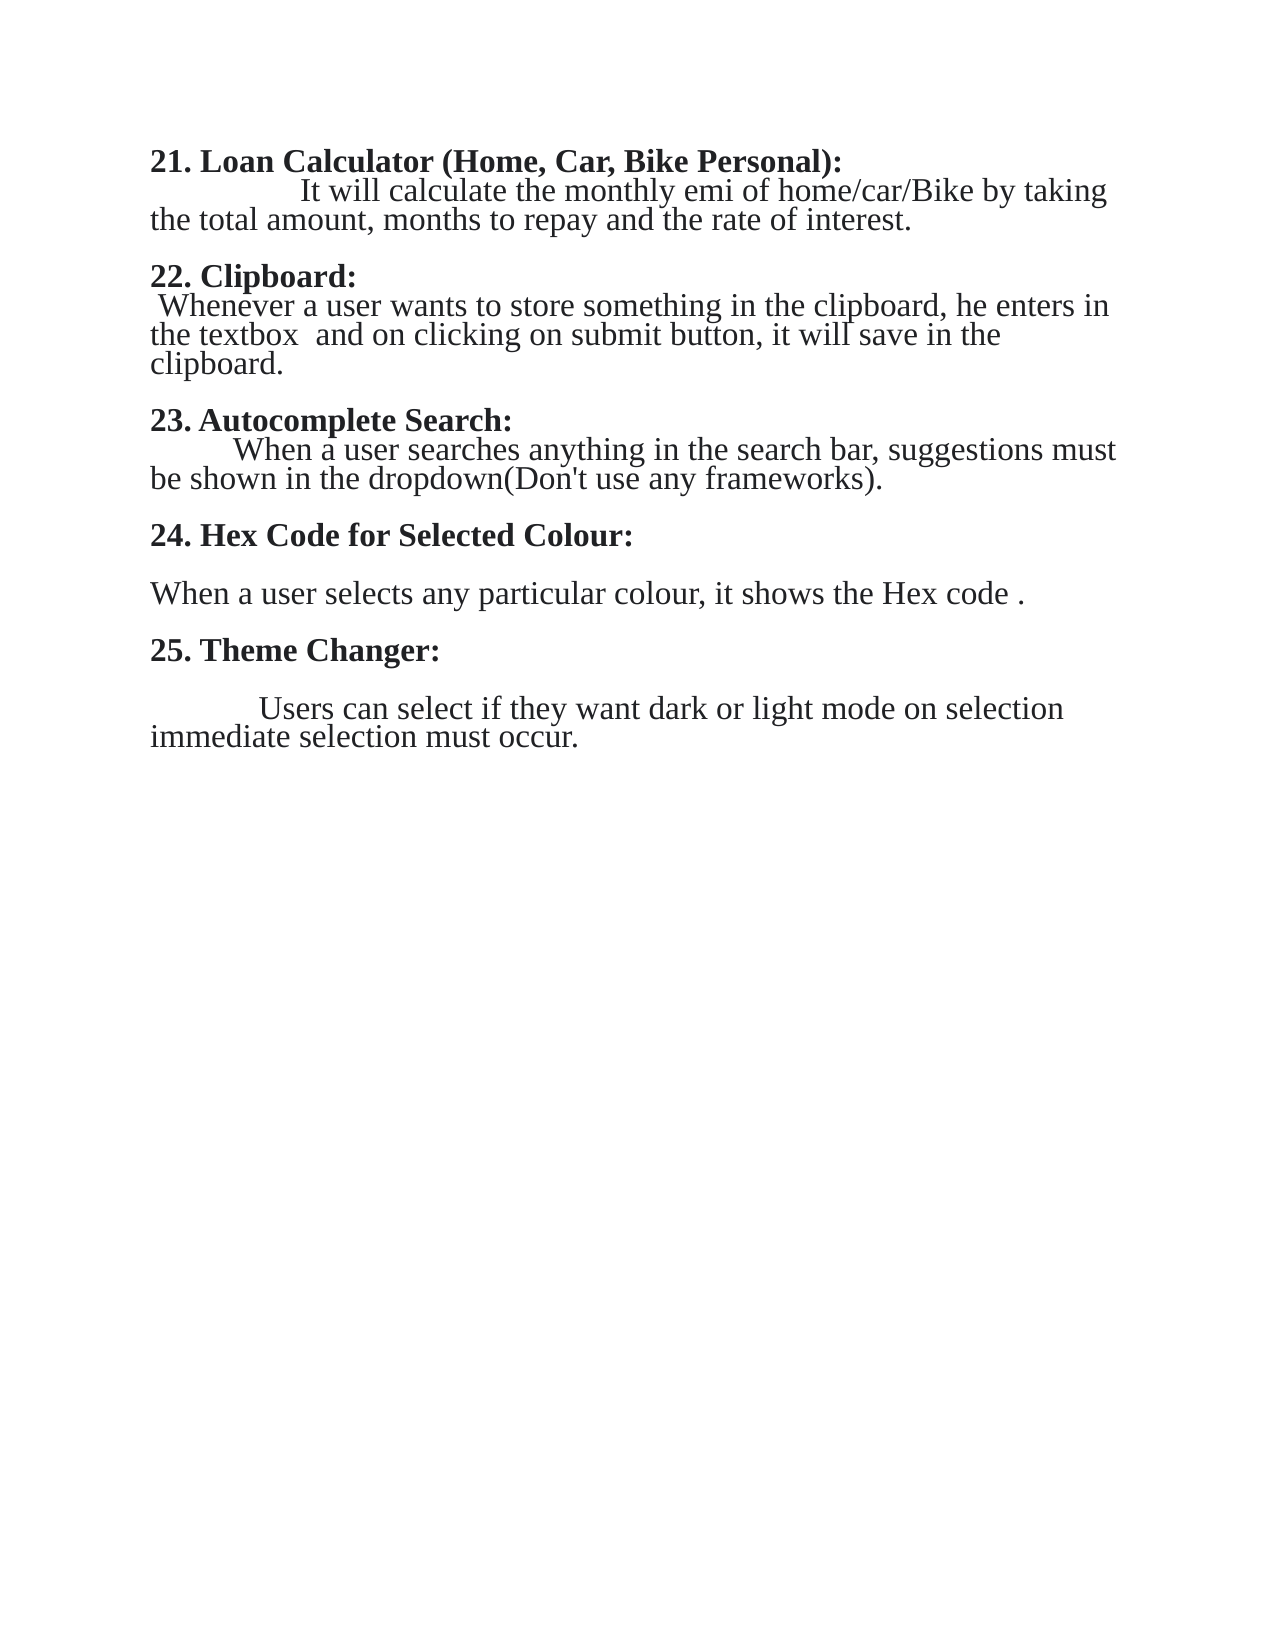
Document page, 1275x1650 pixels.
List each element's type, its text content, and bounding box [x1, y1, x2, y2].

text 24. Hex Code for Selected Colour: [150, 524, 1125, 552]
text When a user selects any particular colour, it shows the Hex code . [150, 581, 1125, 610]
text 21. Loan Calculator (Home, Car, Bike Personal): [447, 150, 826, 179]
text When a user searches anything in the search bar, suggestions must be shown in the dropdown(Don't use any frameworks). [150, 437, 1125, 495]
text Users can select if they want dark or light mode on selection immediate selection must occur. [150, 696, 1125, 754]
text 21. Loan Calculator (Home, Car, Bike Personal): [823, 150, 1125, 179]
text 22. Clipboard: [150, 265, 1125, 294]
text 21. Loan Calculator (Home, Car, Bike Personal): [150, 150, 450, 179]
text 25. Theme Changer: [150, 639, 1125, 667]
text It will calculate the monthly emi of home/car/Bike by taking the total amount, months to repay and the rate of interest. [150, 179, 1125, 236]
text Whenever a user wants to store something in the clipboard, he enters in the textbox and on clicking on submit button, it will save in the clipboard. [150, 294, 1125, 380]
text 23. Autocomplete Search: [150, 409, 1125, 437]
